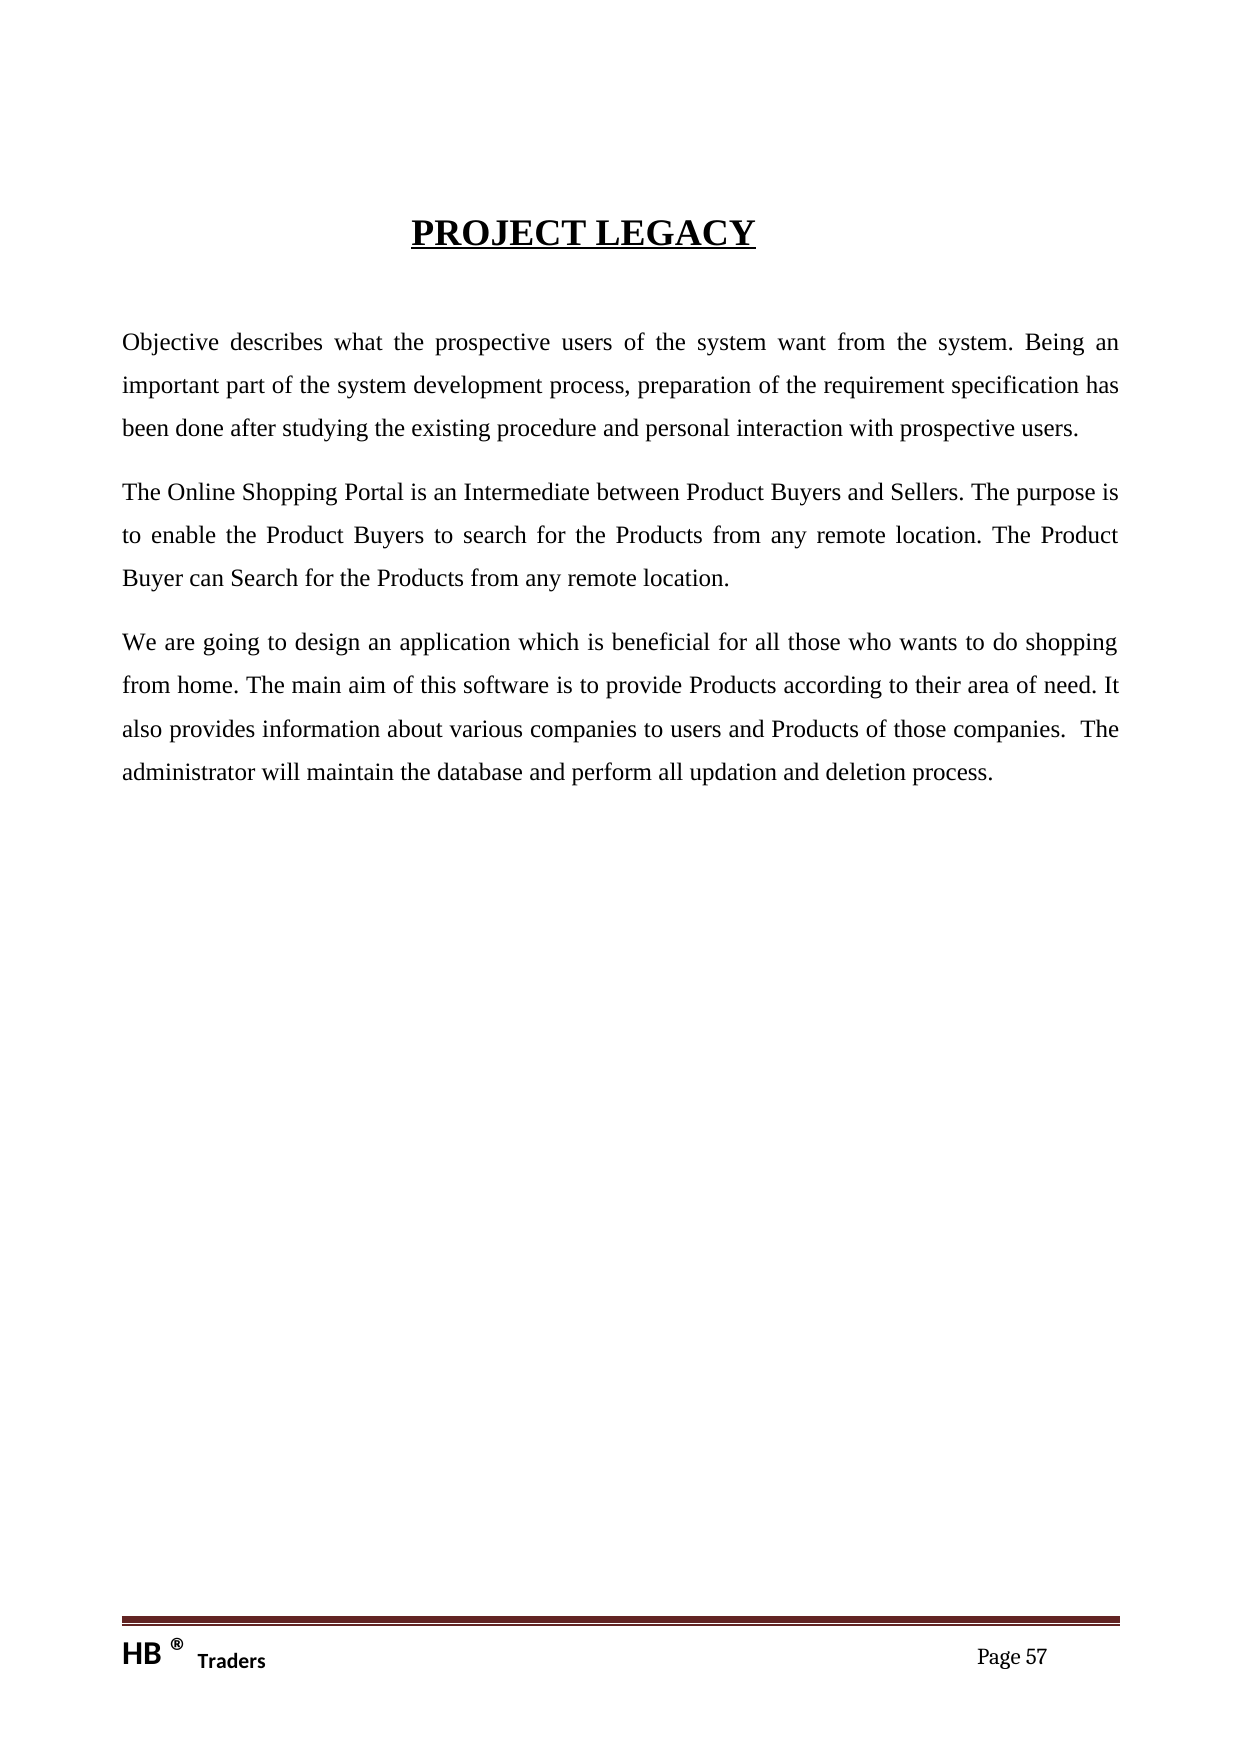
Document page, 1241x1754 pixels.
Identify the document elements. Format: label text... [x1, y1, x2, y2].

text The Online Shopping Portal is an Intermediate between Product Buyers and Sellers. The purpose is to enable the Product Buyers to search for the Products from any remote location. The Product Buyer can Search for the Products from any remote location. [122, 477, 1120, 592]
text We are going to design an application which is beneficial for all those who wants to do shopping from home. The main aim of this software is to provide Products according to their area of need. It also provides information about various companies to users and Products of those companies. The administrator will maintain the database and perform all updation and deletion process. [122, 627, 1120, 786]
text PROJECT LEGACY [122, 208, 1045, 254]
text Objective describes what the prospective users of the system want from the system. Being an important part of the system development process, preparation of the requirement specification has been done after studying the existing procedure and personal interaction with prospective users. [122, 327, 1120, 442]
